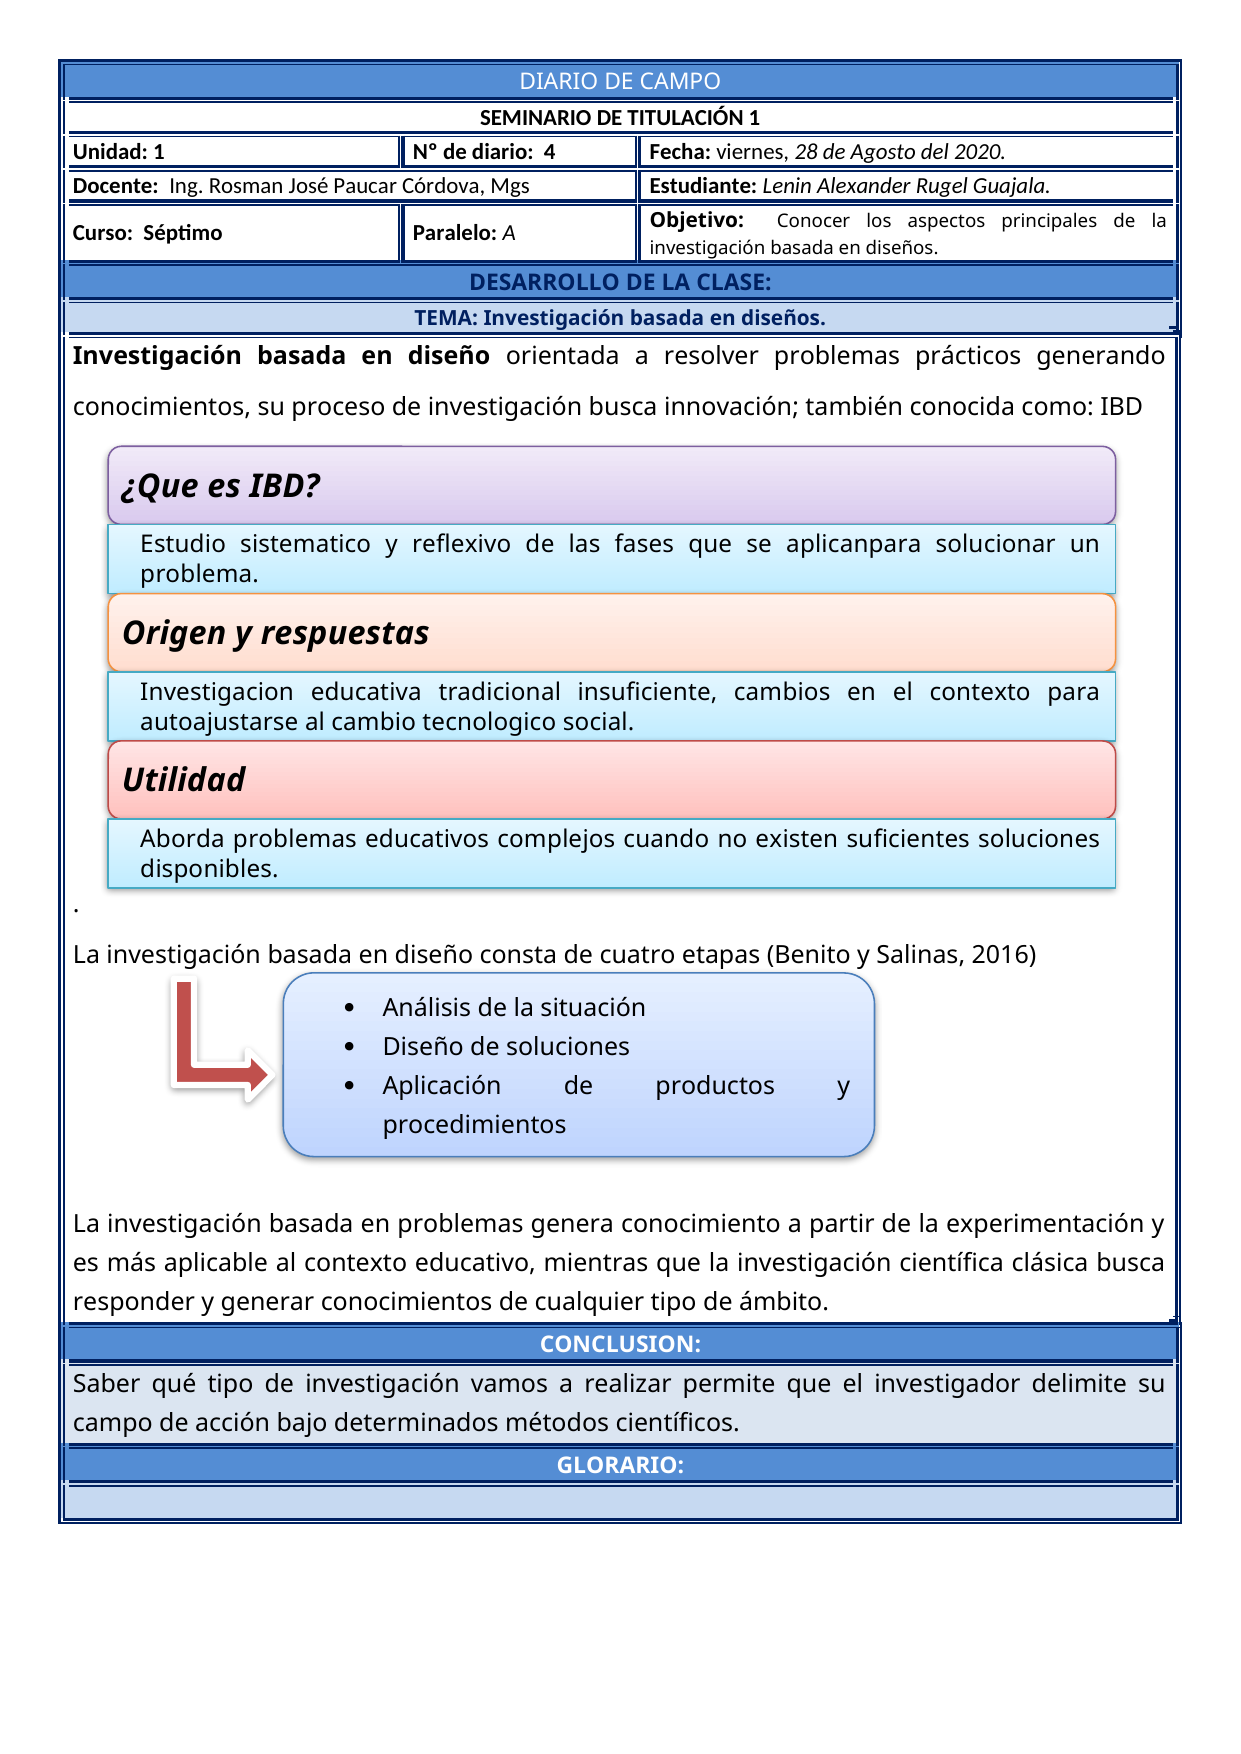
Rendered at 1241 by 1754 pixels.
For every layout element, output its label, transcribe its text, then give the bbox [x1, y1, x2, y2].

table_cell Paralelo: A [405, 206, 635, 259]
table_cell Fecha: viernes, 28 de Agosto del 2020. [638, 131, 1179, 165]
table_cell DESARROLLO DE LA CLASE: [61, 260, 1179, 297]
table_cell [61, 1480, 1179, 1518]
table_cell Estudiante: Lenin Alexander Rugel Guajala. [638, 165, 1179, 199]
table_cell Unidad: 1 [61, 131, 401, 165]
table_cell Nº de diario: 4 [405, 137, 635, 165]
table_cell Saber qué tipo de investigación vamos a realizar permite que el investigador delimite su campo de acción bajo determinados métodos científicos. [61, 1359, 1179, 1443]
table_cell TEMA: Investigación basada en diseños. [61, 297, 1179, 332]
table_cell CONCLUSION: [61, 1322, 1179, 1359]
table_cell SEMINARIO DE TITULACIÓN 1 [61, 97, 1179, 131]
table_cell Docente: Ing. Rosman José Paucar Córdova, Mgs [61, 165, 638, 199]
table_cell GLORARIO: [61, 1443, 1179, 1480]
table_cell Objetivo: Conocer los aspectos principales de la investigación basada en diseños. [638, 199, 1179, 259]
table_cell DIARIO DE CAMPO [65, 65, 1176, 97]
table_cell Curso: Séptimo [61, 199, 401, 259]
table_cell Investigación basada en diseño orientada a resolver problemas prácticos generando conocimientos, su proceso de investigación busca innovación; también conocida como: IBD . La investigación basada en diseño consta de cuatro etapas (Benito y Salinas, 2016) La investigación basada en problemas genera conocimiento a partir de la experimentación y es más aplicable al contexto educativo, mientras que la investigación científica clásica busca responder y generar conocimientos de cualquier tipo de ámbito. [61, 332, 1178, 1322]
